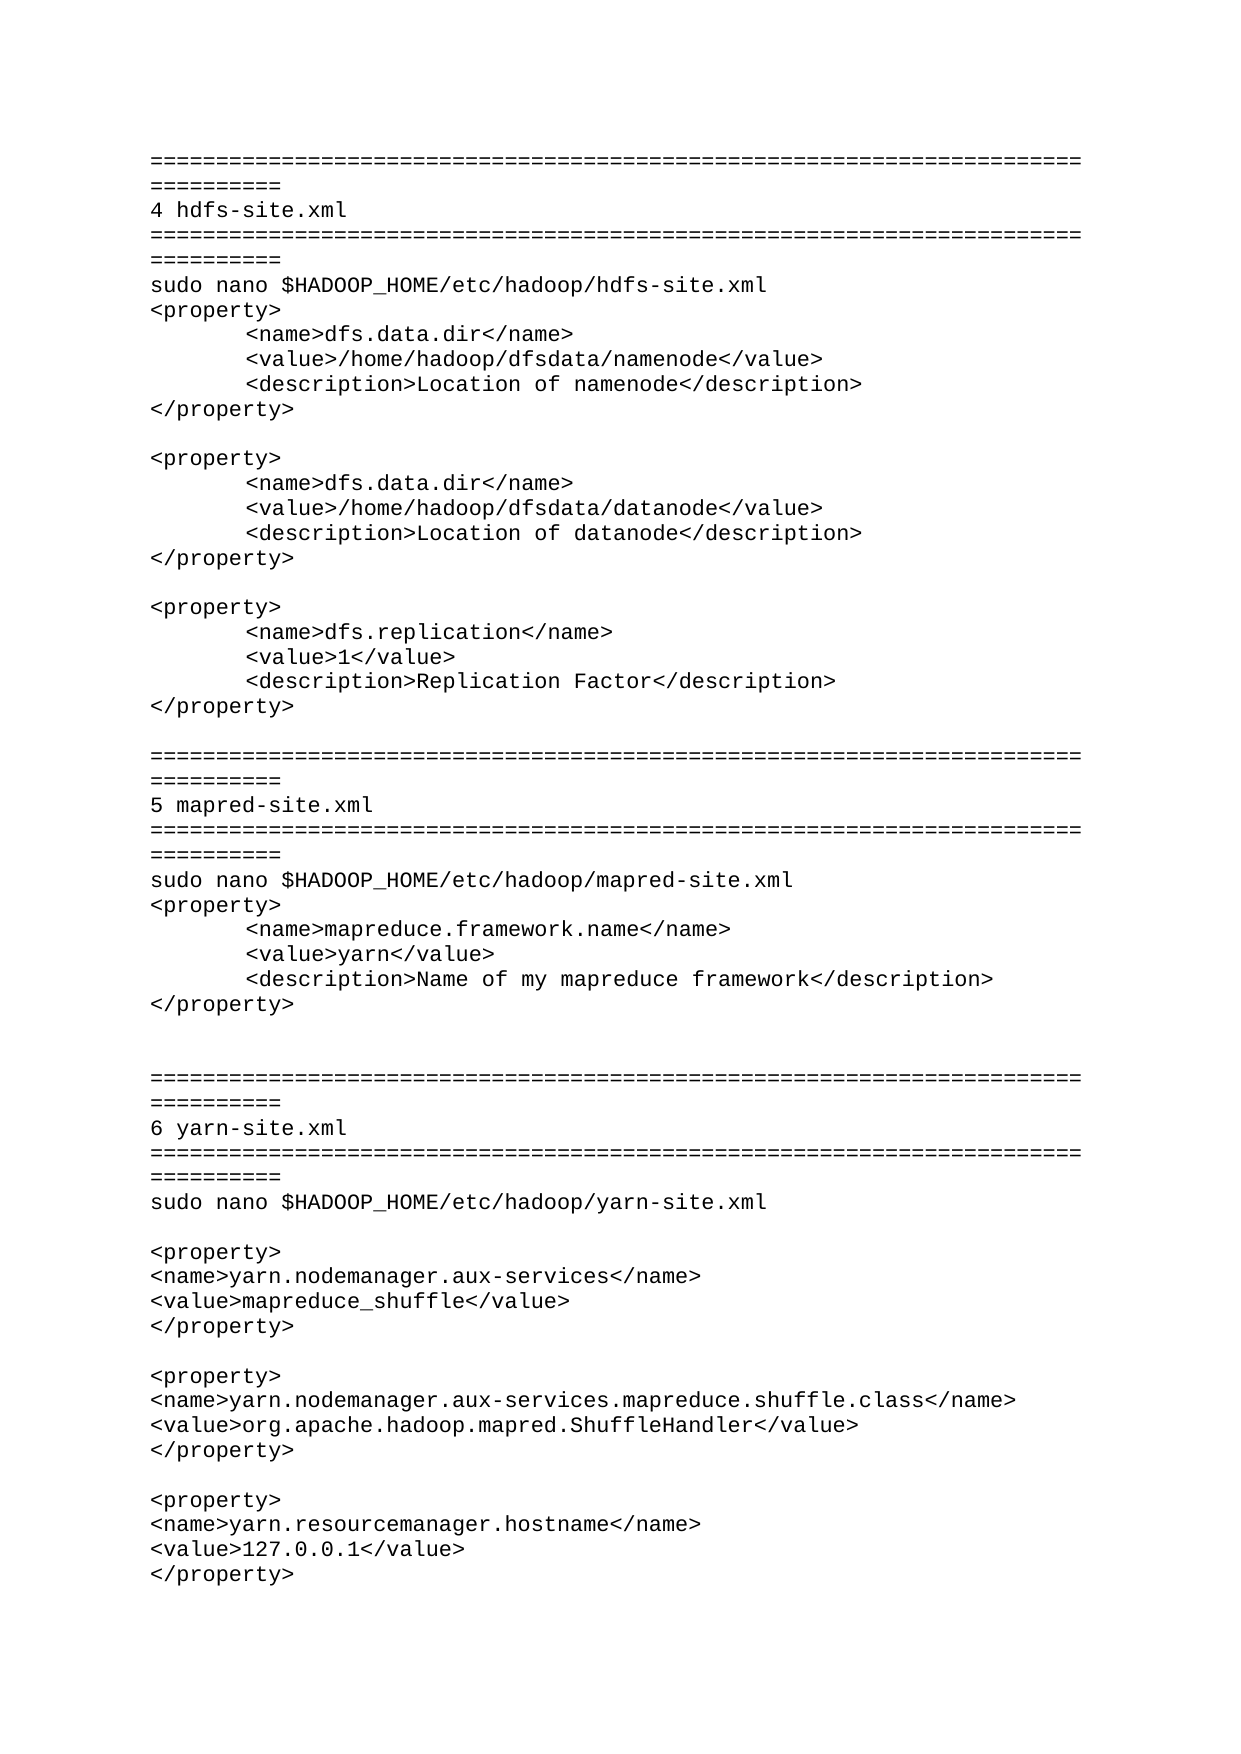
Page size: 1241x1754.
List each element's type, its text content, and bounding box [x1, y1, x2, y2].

text <property> [150, 596, 1090, 621]
text </property> [150, 547, 1090, 571]
text 5 mapred-site.xml [150, 794, 1090, 819]
text <value>/home/hadoop/dfsdata/datanode</value> [150, 497, 1090, 522]
text <name>dfs.replication</name> [150, 621, 1090, 646]
text sudo nano $HADOOP_HOME/etc/hadoop/yarn-site.xml [150, 1191, 1090, 1216]
text </property> [150, 993, 1090, 1018]
text <value>127.0.0.1</value> [150, 1538, 1090, 1563]
text <name>yarn.resourcemanager.hostname</name> [150, 1513, 1090, 1538]
text <value>mapreduce_shuffle</value> [150, 1290, 1090, 1315]
text sudo nano $HADOOP_HOME/etc/hadoop/hdfs-site.xml [150, 274, 1090, 299]
text <property> [150, 1489, 1090, 1513]
text ================================================================================= [150, 1067, 1090, 1117]
text <description>Location of datanode</description> [150, 522, 1090, 547]
text <description>Name of my mapreduce framework</description> [150, 968, 1090, 993]
text <name>dfs.data.dir</name> [150, 323, 1090, 348]
text ================================================================================= [150, 224, 1090, 274]
text <value>yarn</value> [150, 943, 1090, 968]
text <property> [150, 1365, 1090, 1389]
text </property> [150, 1439, 1090, 1464]
text 4 hdfs-site.xml [150, 199, 1090, 224]
text <name>yarn.nodemanager.aux-services</name> [150, 1266, 1090, 1290]
text <property> [150, 894, 1090, 918]
text <name>yarn.nodemanager.aux-services.mapreduce.shuffle.class</name> [150, 1389, 1090, 1414]
text <property> [150, 447, 1090, 472]
text ================================================================================= [150, 1142, 1090, 1191]
text </property> [150, 398, 1090, 423]
text <value>org.apache.hadoop.mapred.ShuffleHandler</value> [150, 1414, 1090, 1439]
text <value>/home/hadoop/dfsdata/namenode</value> [150, 348, 1090, 373]
text <name>mapreduce.framework.name</name> [150, 918, 1090, 943]
text <property> [150, 299, 1090, 323]
text ================================================================================= [150, 150, 1090, 199]
text </property> [150, 695, 1090, 720]
text <description>Replication Factor</description> [150, 671, 1090, 695]
text </property> [150, 1315, 1090, 1340]
text ================================================================================= [150, 819, 1090, 869]
text <description>Location of namenode</description> [150, 373, 1090, 398]
text </property> [150, 1563, 1090, 1588]
text ================================================================================= [150, 745, 1090, 794]
text <name>dfs.data.dir</name> [150, 472, 1090, 497]
text <value>1</value> [150, 646, 1090, 671]
text 6 yarn-site.xml [150, 1117, 1090, 1142]
text sudo nano $HADOOP_HOME/etc/hadoop/mapred-site.xml [150, 869, 1090, 894]
text <property> [150, 1241, 1090, 1266]
